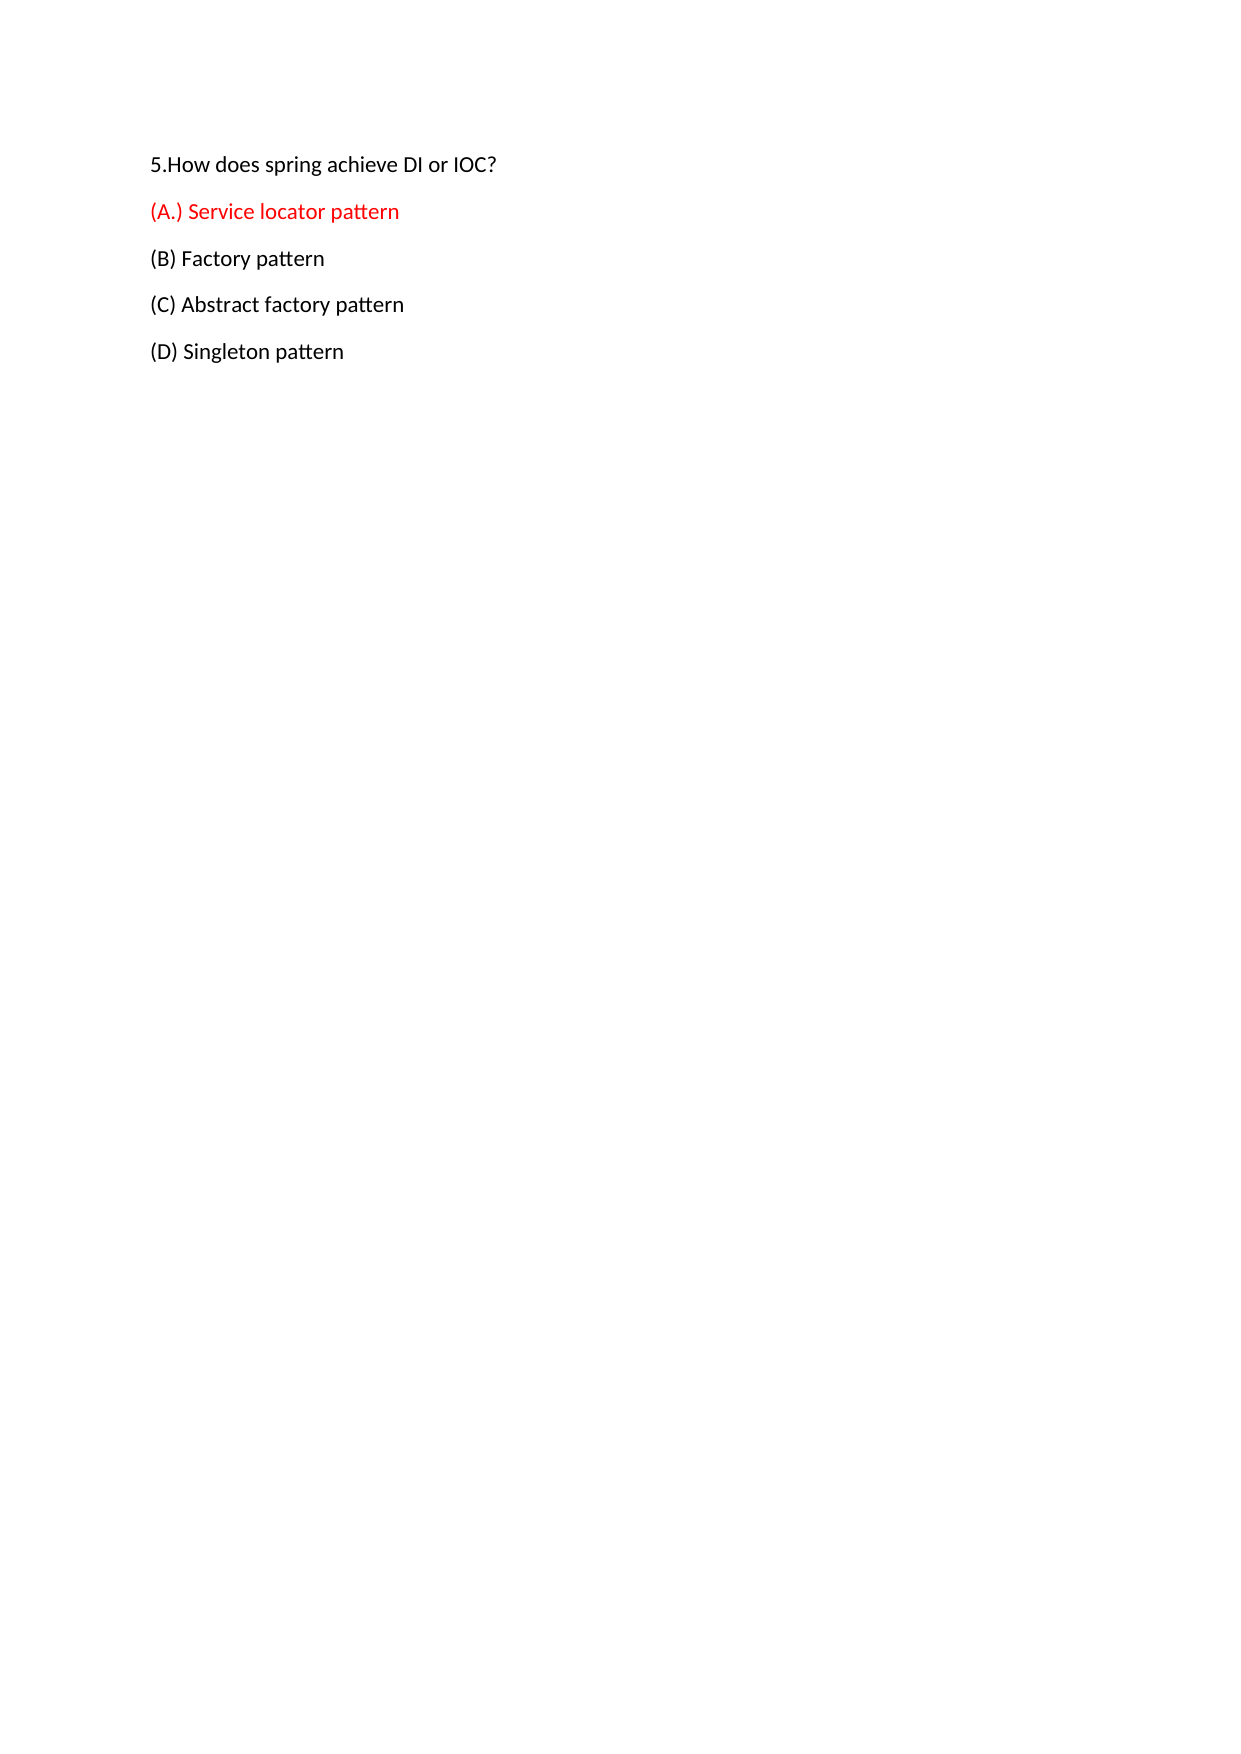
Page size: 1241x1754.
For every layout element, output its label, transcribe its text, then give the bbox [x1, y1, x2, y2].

text (B) Factory pattern [150, 244, 1090, 272]
text (A.) Service locator pattern [150, 197, 1090, 225]
text 5.How does spring achieve DI or IOC? [150, 150, 1090, 178]
text (D) Singleton pattern [150, 337, 1090, 366]
text (C) Abstract factory pattern [150, 291, 1090, 319]
